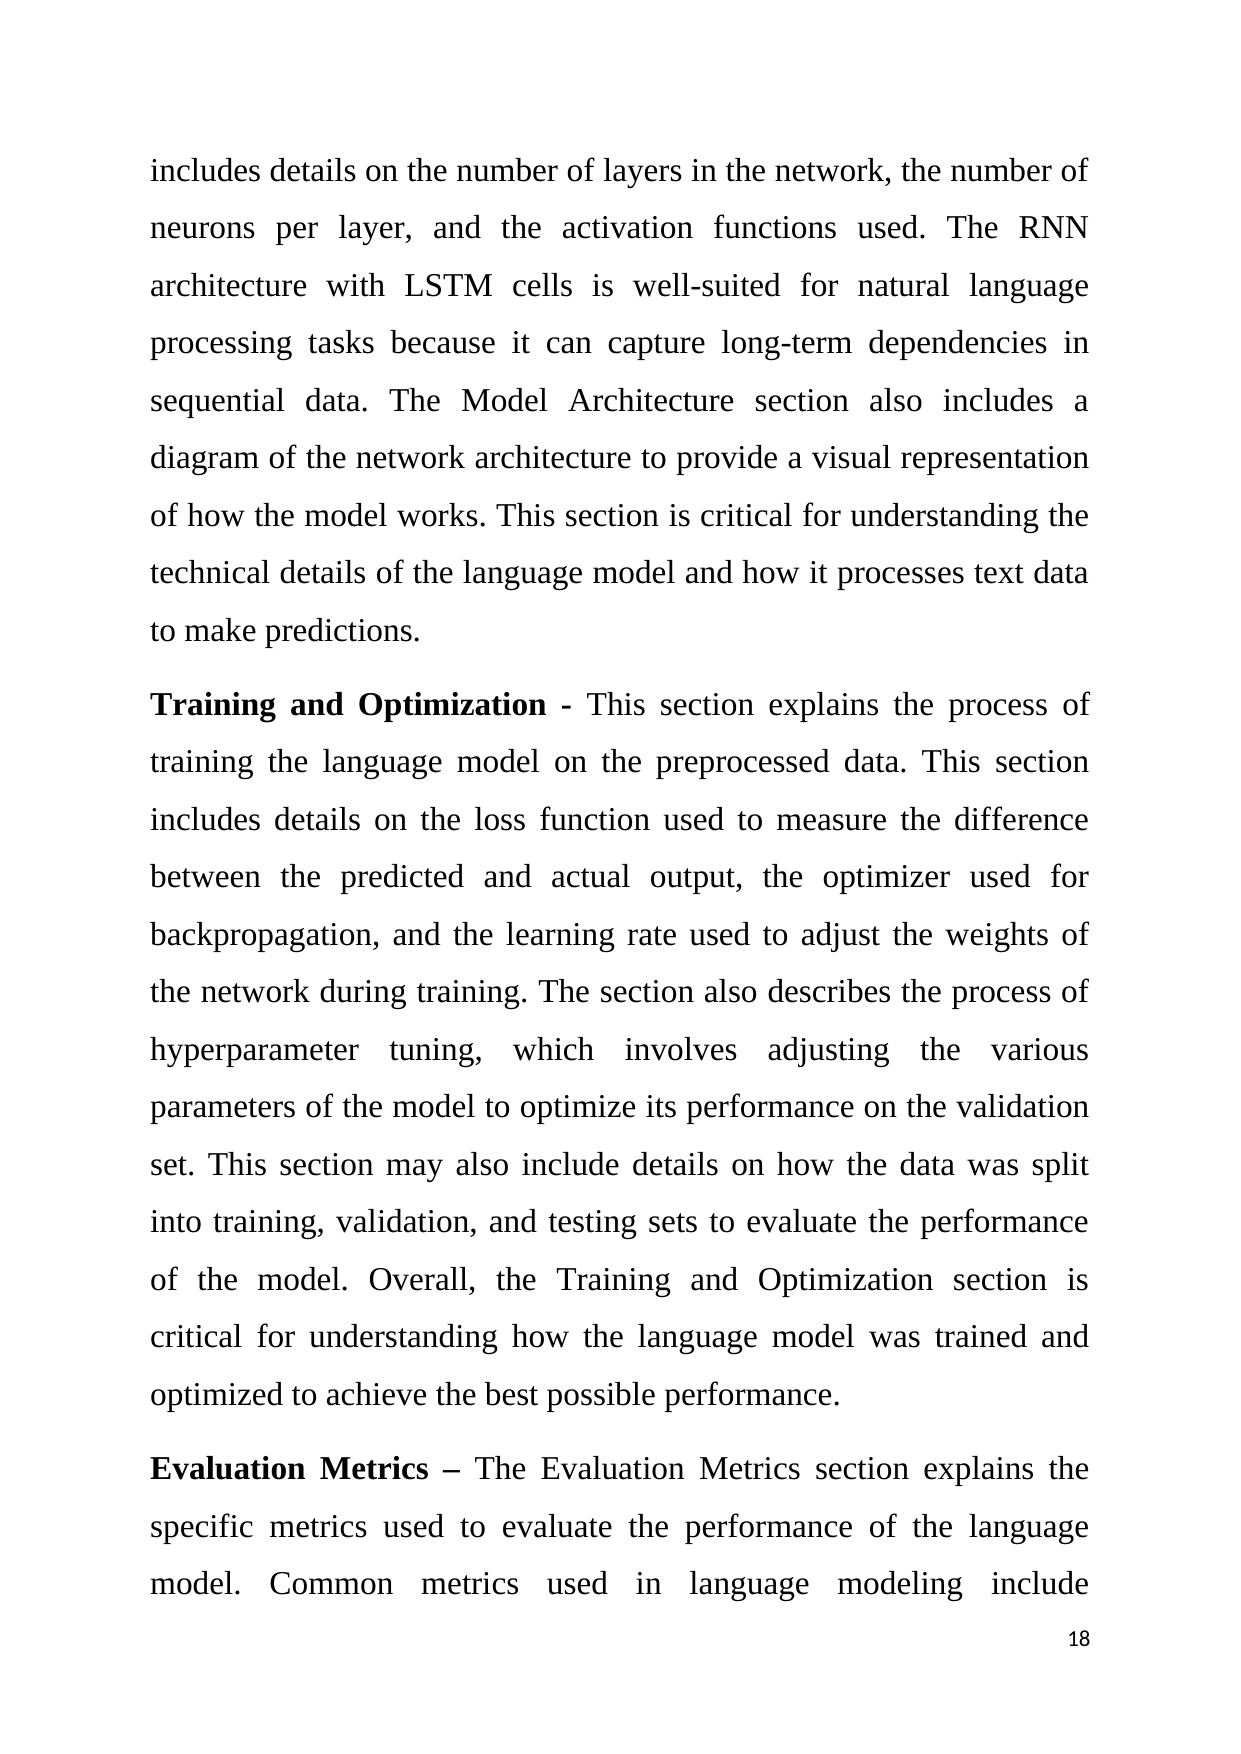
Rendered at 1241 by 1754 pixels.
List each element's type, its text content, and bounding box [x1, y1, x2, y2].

text Training and Optimization - This section explains the process of training the language model on the preprocessed data. This section includes details on the loss function used to measure the difference between the predicted and actual output, the optimizer used for backpropagation, and the learning rate used to adjust the weights of the network during training. The section also describes the process of hyperparameter tuning, which involves adjusting the various parameters of the model to optimize its performance on the validation set. This section may also include details on how the data was split into training, validation, and testing sets to evaluate the performance of the model. Overall, the Training and Optimization section is critical for understanding how the language model was trained and optimized to achieve the best possible performance. [150, 684, 1090, 1412]
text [150, 1448, 1090, 1602]
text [150, 150, 1090, 648]
